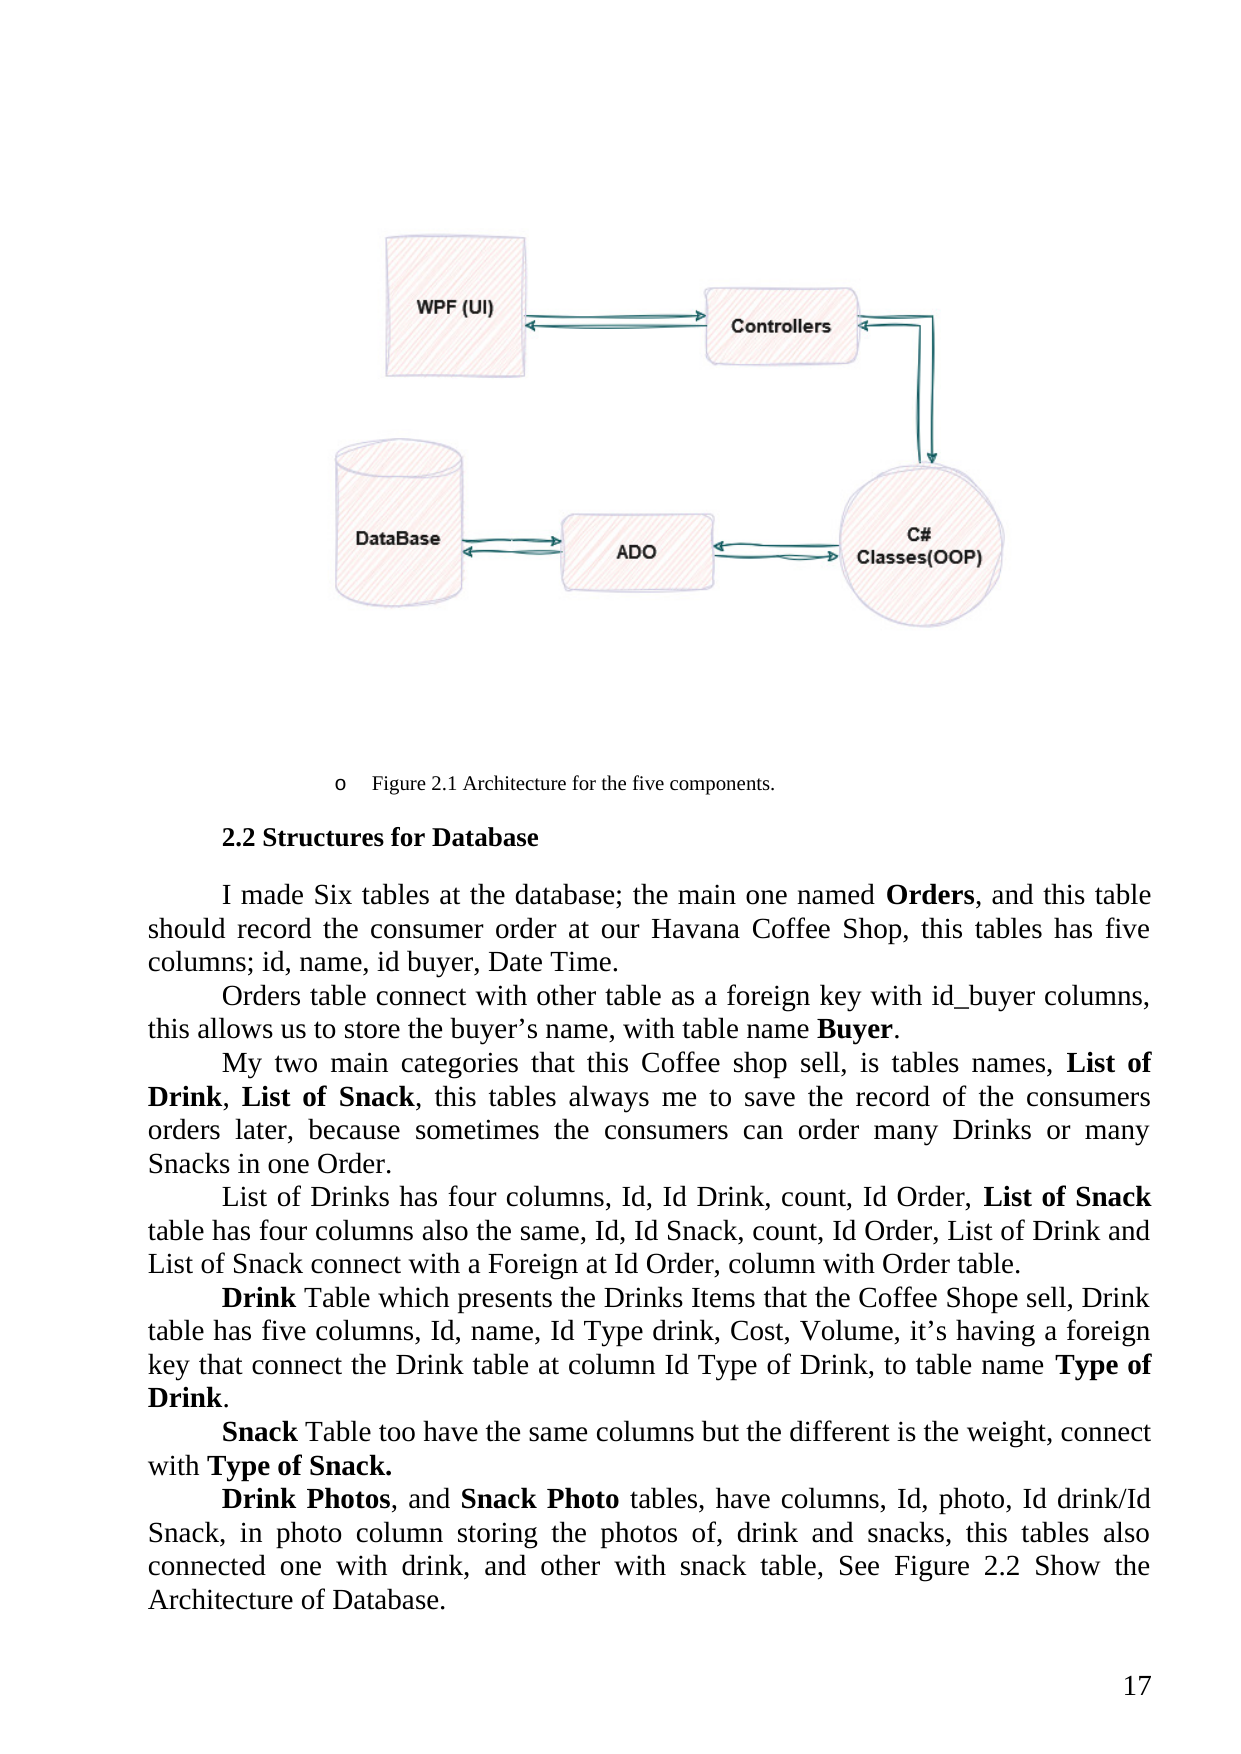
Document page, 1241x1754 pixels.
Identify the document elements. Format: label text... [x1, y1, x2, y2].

text List of Drinks has four columns, Id, Id Drink, count, Id Order, List of Snack table has four columns also the same, Id, Id Snack, count, Id Order, List of Drink and List of Snack connect with a Foreign at Id Order, column with Order table. [148, 1179, 1152, 1280]
text Drink Photos, and Snack Photo tables, have columns, Id, photo, Id drink/Id Snack, in photo column storing the photos of, drink and snacks, this tables also connected one with drink, and other with snack table, See Figure 2.2 Show the Architecture of Database. [148, 1481, 1152, 1615]
text Figure 2.1 Architecture for the five components. [334, 771, 1152, 796]
text Orders table connect with other table as a foreign key with id_buyer columns, this allows us to store the buyer’s name, with table name Buyer. [148, 978, 1152, 1045]
text Drink Table which presents the Drinks Items that the Coffee Shope sell, Drink table has five columns, Id, name, Id Type drink, Cost, Volume, it’s having a foreign key that connect the Drink table at column Id Type of Drink, to table name Type of Drink. [148, 1280, 1152, 1414]
text Snack Table too have the same columns but the different is the weight, connect with Type of Snack. [148, 1414, 1152, 1481]
text My two main categories that this Coffee shop sell, is tables names, List of Drink, List of Snack, this tables always me to save the record of the consumers orders later, because sometimes the consumers can order many Drinks or many Snacks in one Order. [148, 1045, 1152, 1179]
text 2.2 Structures for Database [222, 821, 1152, 852]
picture [147, 118, 1152, 746]
text I made Six tables at the database; the main one named Orders, and this table should record the consumer order at our Havana Coffee Shop, this tables has five columns; id, name, id buyer, Date Time. [148, 877, 1152, 978]
